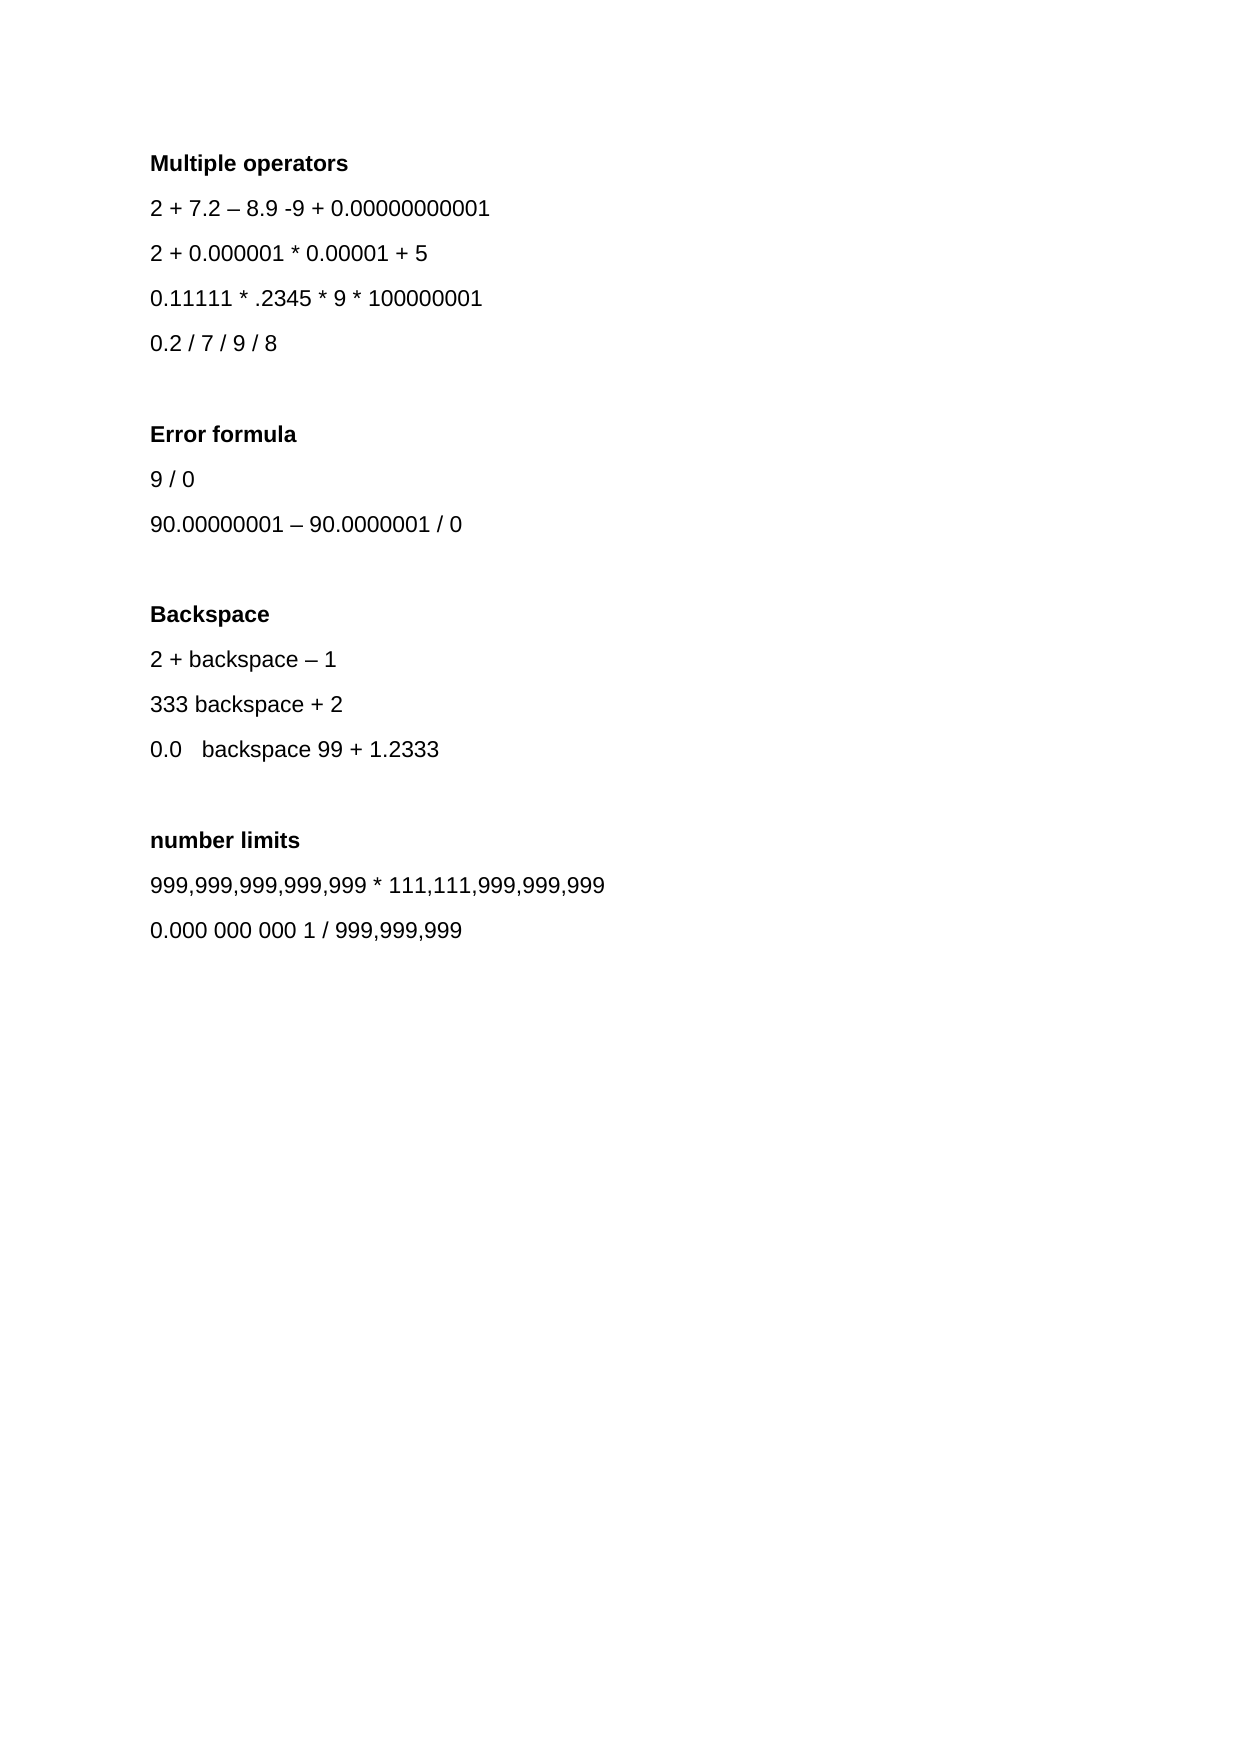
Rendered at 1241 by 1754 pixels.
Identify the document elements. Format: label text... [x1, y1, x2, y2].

text 2 + 7.2 – 8.9 -9 + 0.00000000001 [150, 195, 1090, 221]
text Error formula [150, 421, 1090, 447]
text 90.00000001 – 90.0000001 / 0 [150, 511, 1090, 537]
text 999,999,999,999,999 * 111,111,999,999,999 [150, 872, 1090, 898]
text 2 + 0.000001 * 0.00001 + 5 [150, 240, 1090, 267]
text 333 backspace + 2 [150, 691, 1090, 718]
text 0.11111 * .2345 * 9 * 100000001 [150, 285, 1090, 312]
text Multiple operators [150, 150, 1090, 176]
text 0.2 / 7 / 9 / 8 [150, 330, 1090, 357]
text Backspace [150, 601, 1090, 627]
text 0.000 000 000 1 / 999,999,999 [150, 917, 1090, 943]
text 2 + backspace – 1 [150, 646, 1090, 672]
list backspace 99 + 1.2333 [150, 736, 1090, 763]
text 9 / 0 [150, 466, 1090, 492]
text number limits [150, 827, 1090, 853]
